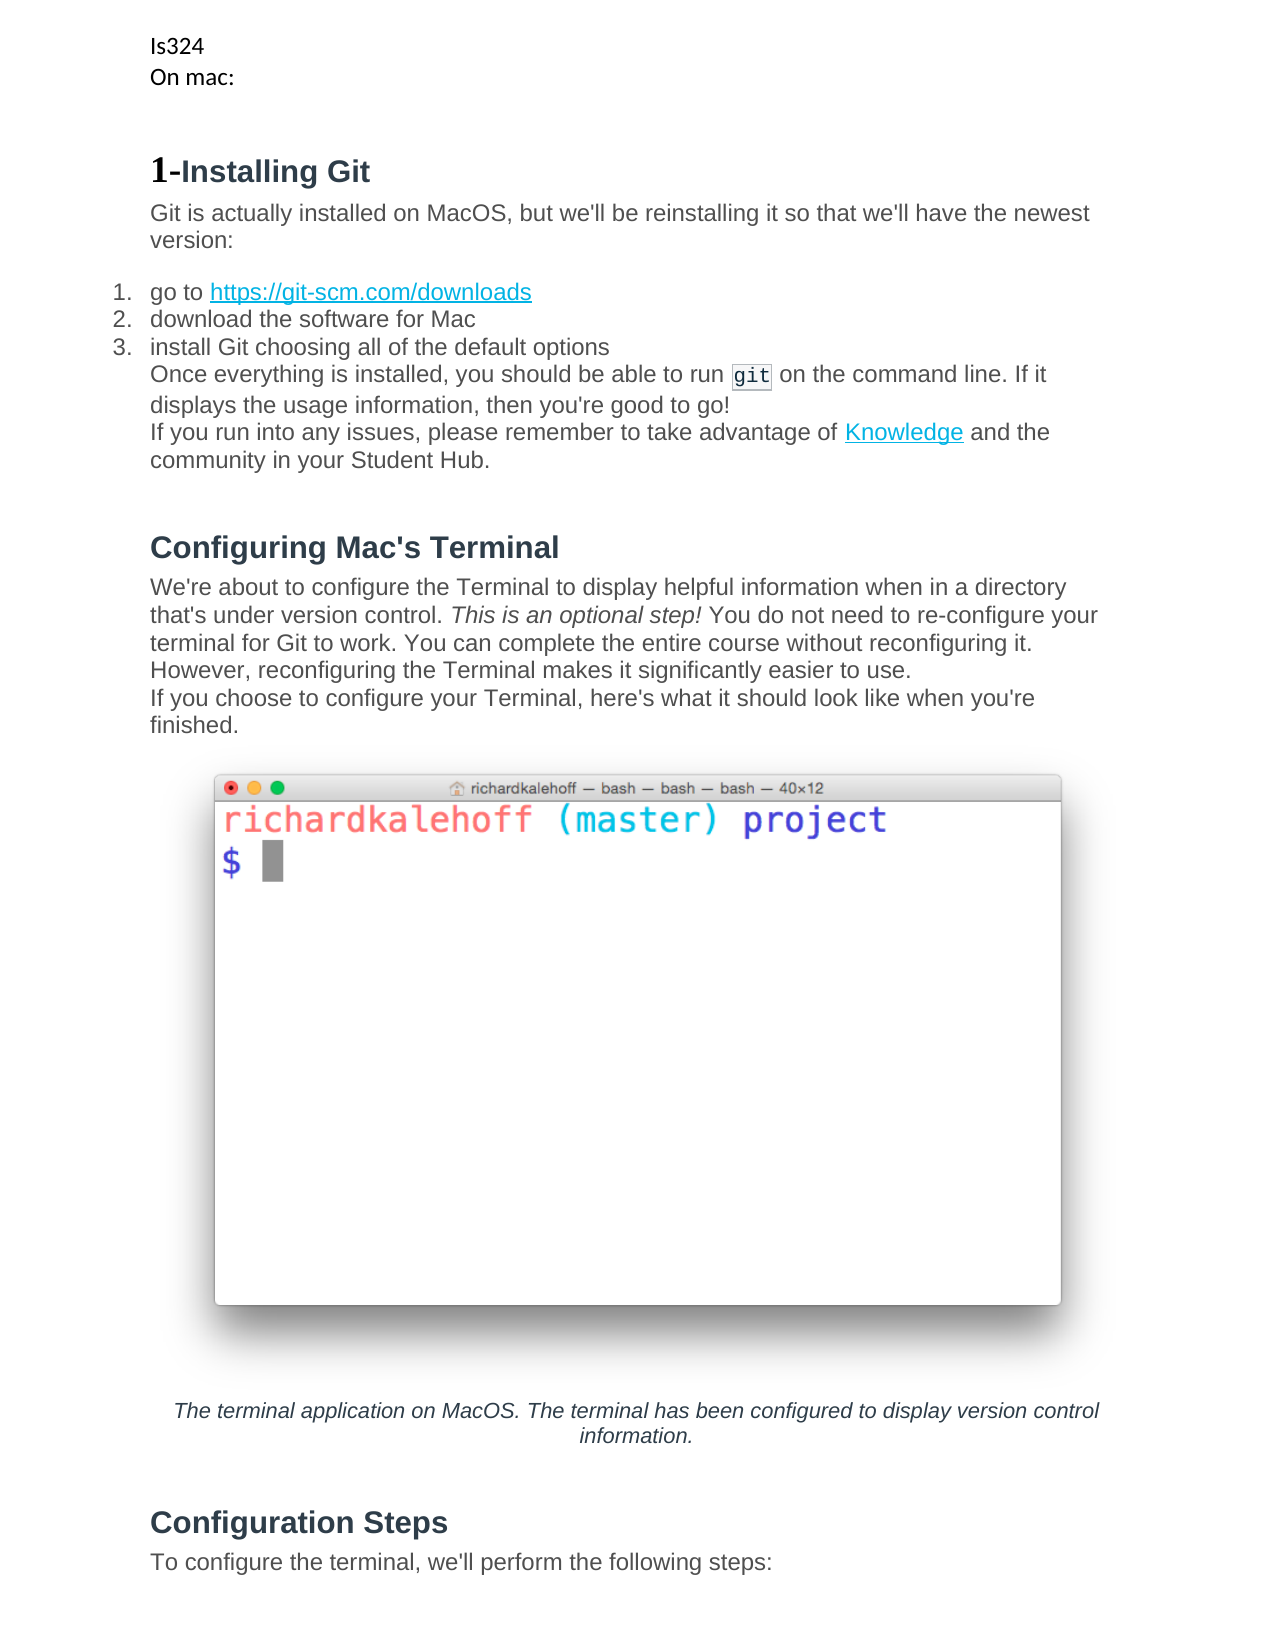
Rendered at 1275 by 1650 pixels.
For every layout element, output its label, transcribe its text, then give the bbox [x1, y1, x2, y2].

text Once everything is installed, you should be able to run git on the command line. If it displays the usage information, then you're good to go! [150, 360, 1125, 418]
picture [150, 738, 1125, 1398]
text To configure the terminal, we'll perform the following steps: [150, 1548, 1125, 1576]
text Git is actually installed on MacOS, but we'll be reinstalling it so that we'll have the newest version: [150, 199, 1125, 254]
list install Git choosing all of the default options [112, 333, 1125, 360]
text If you choose to configure your Terminal, here's what it should look like when you're finished. [150, 684, 1125, 738]
text On mac: [150, 61, 1125, 92]
text If you run into any issues, please remember to take advantage of Knowledge and the community in your Student Hub. [150, 418, 1125, 473]
list download the software for Mac [112, 305, 1125, 333]
text Configuration Steps [150, 1504, 1125, 1540]
list go to https://git-scm.com/downloads [112, 277, 1125, 305]
subtitle 1-Installing Git [150, 148, 1125, 191]
text The terminal application on MacOS. The terminal has been configured to display version control information. [150, 1398, 1125, 1448]
text Configuring Mac's Terminal [150, 529, 1125, 566]
text Is324 [150, 31, 1125, 61]
text We're about to configure the Terminal to display helpful information when in a directory that's under version control. This is an optional step! You do not need to re-configure your terminal for Git to work. You can complete the entire course without reconfiguring it. However, reconfiguring the Terminal makes it significantly easier to use. [150, 573, 1125, 684]
